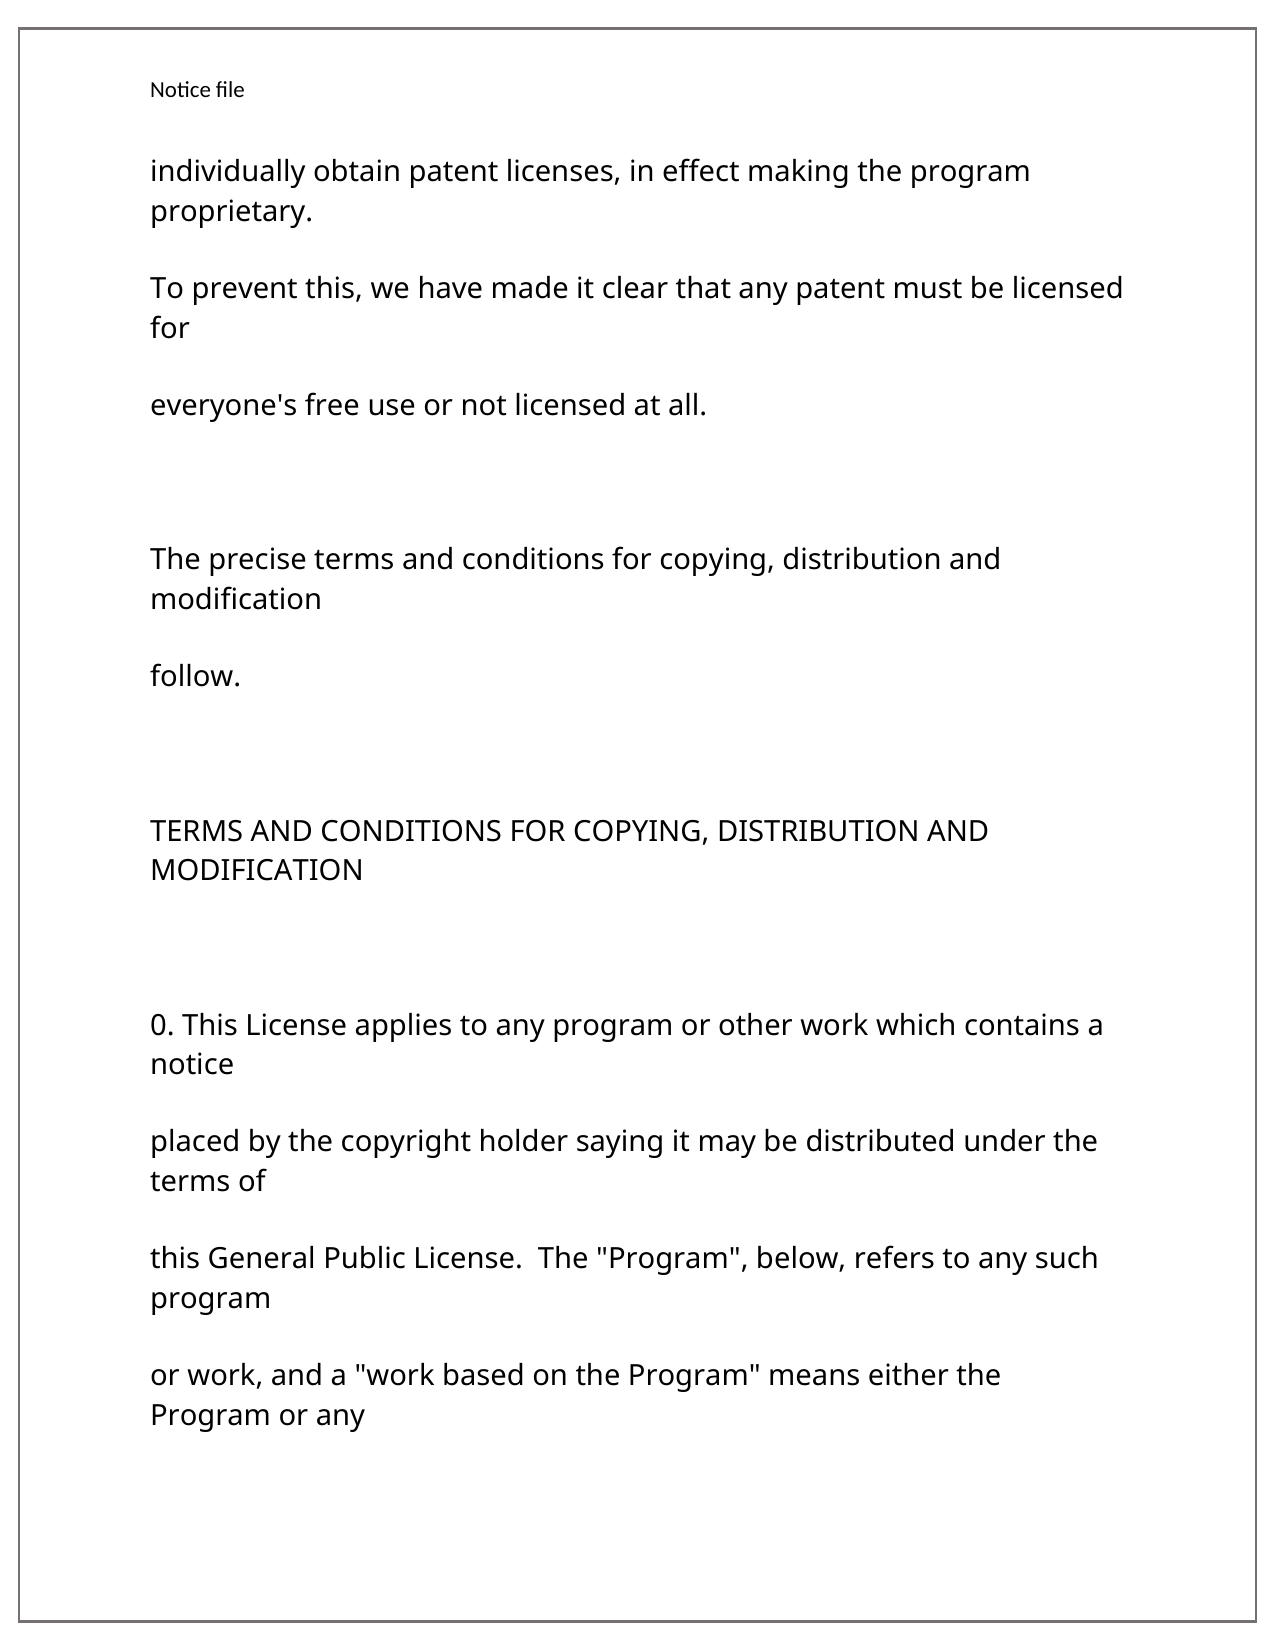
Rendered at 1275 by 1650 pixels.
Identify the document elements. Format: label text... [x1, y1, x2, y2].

text or work, and a "work based on the Program" means either the Program or any [150, 1354, 1125, 1434]
text this General Public License. The "Program", below, refers to any such program [150, 1238, 1125, 1317]
text everyone's free use or not licensed at all. [150, 384, 1125, 424]
text To prevent this, we have made it clear that any patent must be licensed for [150, 267, 1125, 347]
text The precise terms and conditions for copying, distribution and modification [150, 538, 1125, 618]
text follow. [150, 655, 1125, 695]
text individually obtain patent licenses, in effect making the program proprietary. [150, 150, 1125, 230]
text TERMS AND CONDITIONS FOR COPYING, DISTRIBUTION AND MODIFICATION [150, 810, 1125, 889]
text 0. This License applies to any program or other work which contains a notice [150, 1004, 1125, 1083]
text placed by the copyright holder saying it may be distributed under the terms of [150, 1121, 1125, 1200]
